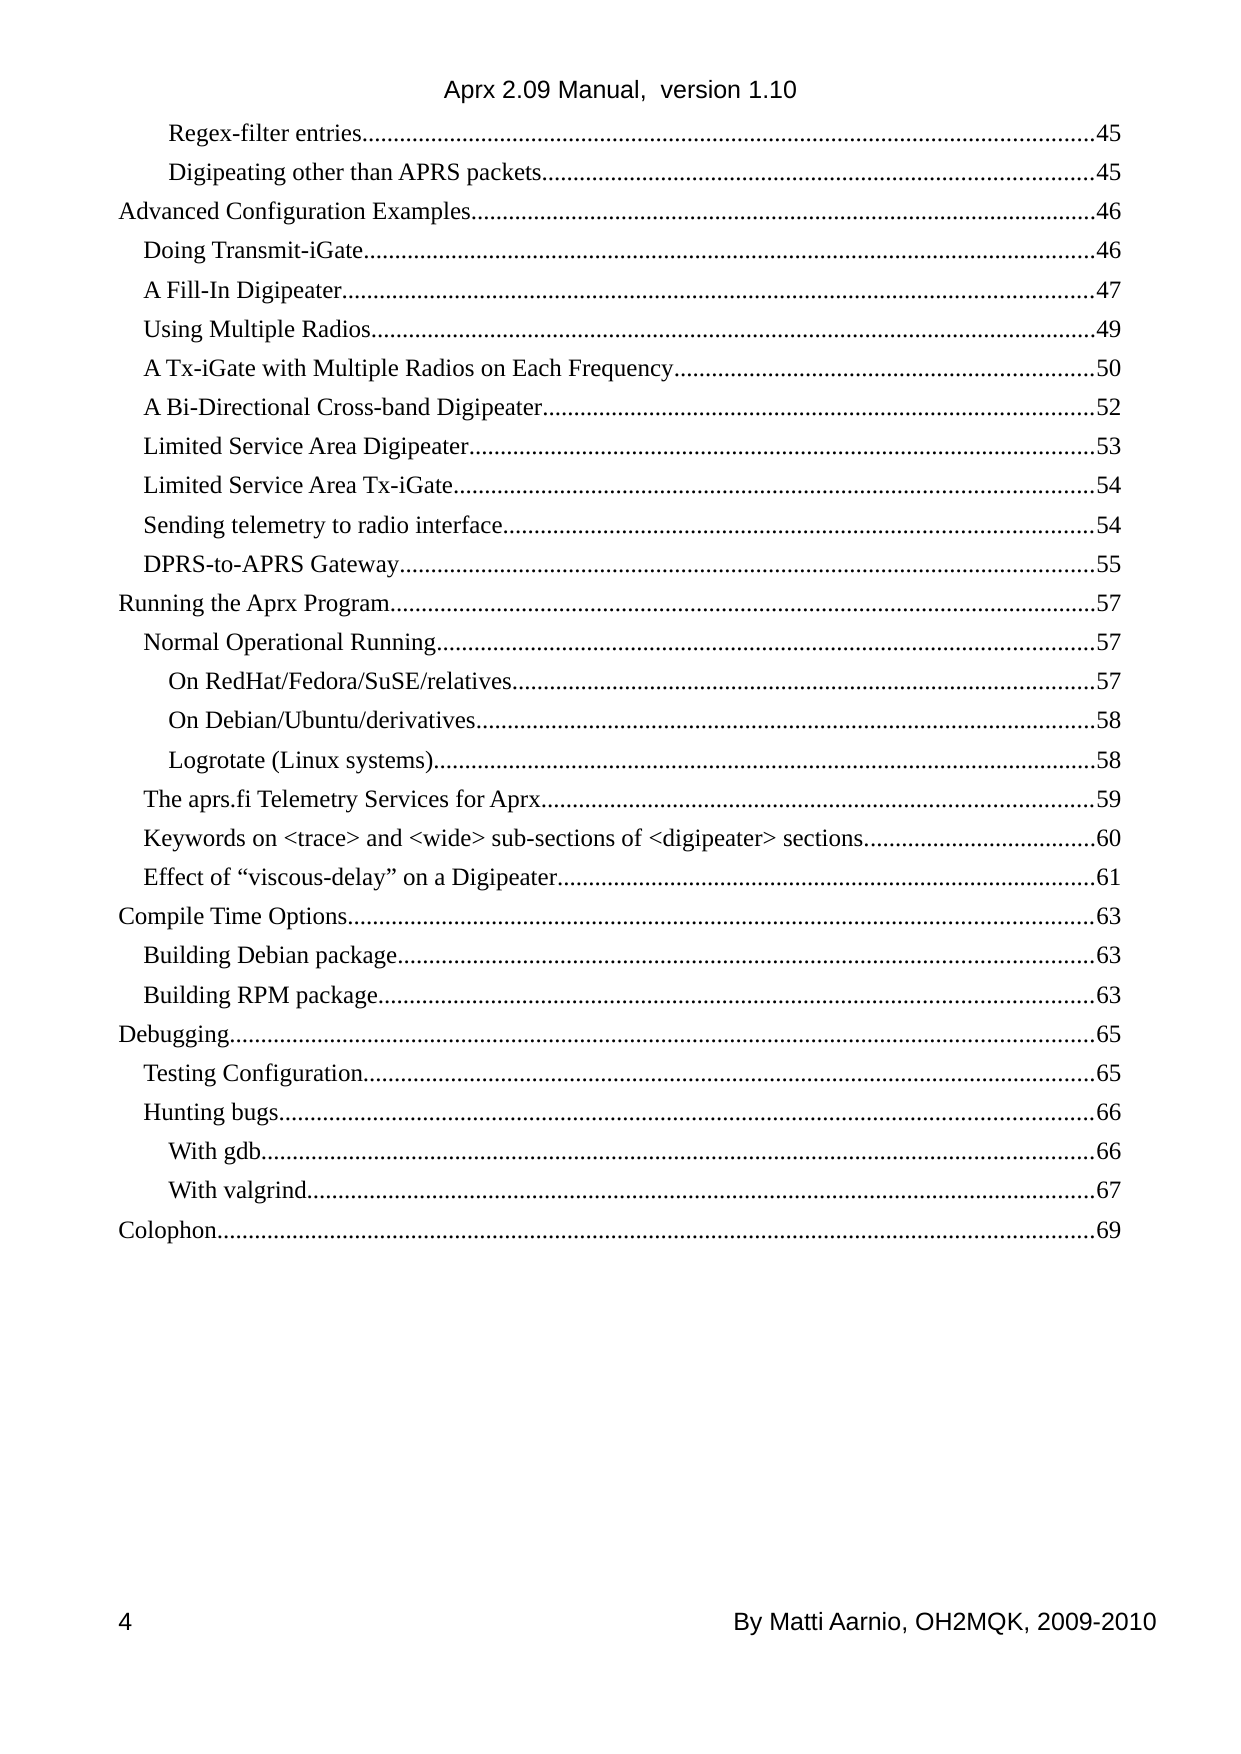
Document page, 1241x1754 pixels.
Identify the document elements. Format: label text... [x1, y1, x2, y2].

text A Fill-In Digipeater 47 [143, 275, 1122, 303]
text Keywords on <trace> and <wide> sub-sections of <digipeater> sections. 60 [143, 823, 1122, 852]
text Debugging 65 [118, 1019, 1122, 1048]
text Hunting bugs 66 [143, 1097, 1122, 1126]
text Using Multiple Radios 49 [143, 314, 1122, 343]
text Building Debian package 63 [143, 941, 1122, 969]
text Advanced Configuration Examples 46 [118, 196, 1122, 225]
text Compile Time Options 63 [118, 901, 1122, 930]
text Building RPM package 63 [143, 980, 1122, 1008]
text Limited Service Area Digipeater 53 [143, 431, 1122, 460]
text With gdb 66 [168, 1136, 1122, 1165]
text A Bi-Directional Cross-band Digipeater 52 [143, 392, 1122, 421]
text Colophon 69 [118, 1215, 1122, 1243]
text With valgrind 67 [168, 1176, 1122, 1204]
text Regex-filter entries 45 [168, 118, 1122, 147]
text Normal Operational Running 57 [143, 627, 1122, 656]
text Running the Aprx Program 57 [118, 588, 1122, 617]
text Sending telemetry to radio interface 54 [143, 510, 1122, 538]
text On Debian/Ubuntu/derivatives 58 [168, 706, 1122, 734]
text Testing Configuration 65 [143, 1058, 1122, 1087]
text The aprs.fi Telemetry Services for Aprx 59 [143, 784, 1122, 813]
text Effect of “viscous-delay” on a Digipeater 61 [143, 862, 1122, 891]
text Digipeating other than APRS packets 45 [168, 157, 1122, 186]
text On RedHat/Fedora/SuSE/relatives 57 [168, 666, 1122, 695]
text Logrotate (Linux systems) 58 [168, 745, 1122, 773]
text A Tx-iGate with Multiple Radios on Each Frequency 50 [143, 353, 1122, 382]
text DPRS-to-APRS Gateway 55 [143, 549, 1122, 578]
text Limited Service Area Tx-iGate 54 [143, 471, 1122, 499]
text Doing Transmit-iGate 46 [143, 236, 1122, 264]
